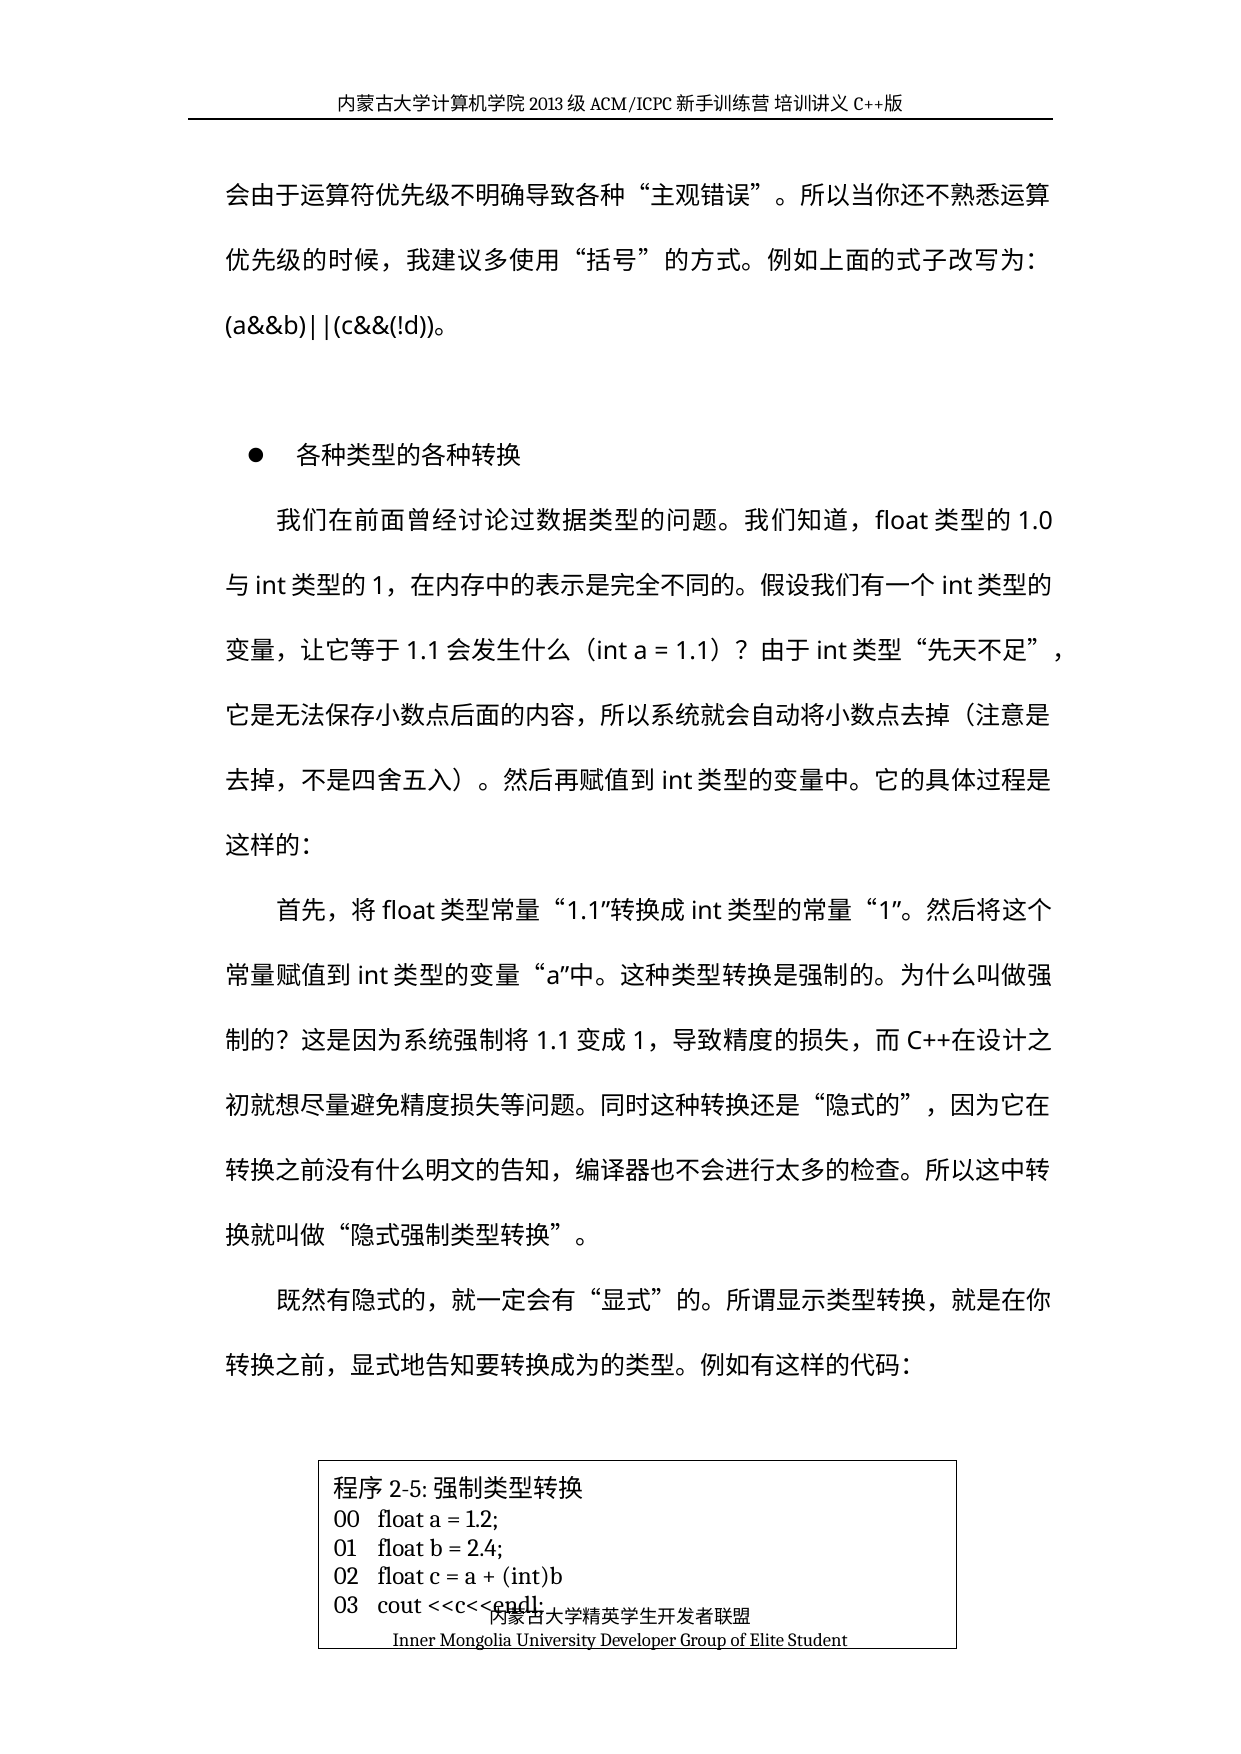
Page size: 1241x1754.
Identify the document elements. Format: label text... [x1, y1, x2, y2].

list 我们在前面曾经讨论过数据类型的问题。我们知道，float类型的1.0与int类型的1，在内存中的表示是完全不同的。假设我们有一个int类型的变量，让它等于1.1会发生什么（int a = 1.1）？由于int类型“先天不足”，它是无法保存小数点后面的内容，所以系统就会自动将小数点去掉（注意是去掉，不是四舍五入）。然后再赋值到int类型的变量中。它的具体过程是这样的： [225, 486, 1053, 876]
list 各种类型的各种转换 [246, 421, 1053, 486]
list 既然有隐式的，就一定会有“显式”的。所谓显示类型转换，就是在你转换之前，显式地告知要转换成为的类型。例如有这样的代码： [225, 1266, 1053, 1396]
